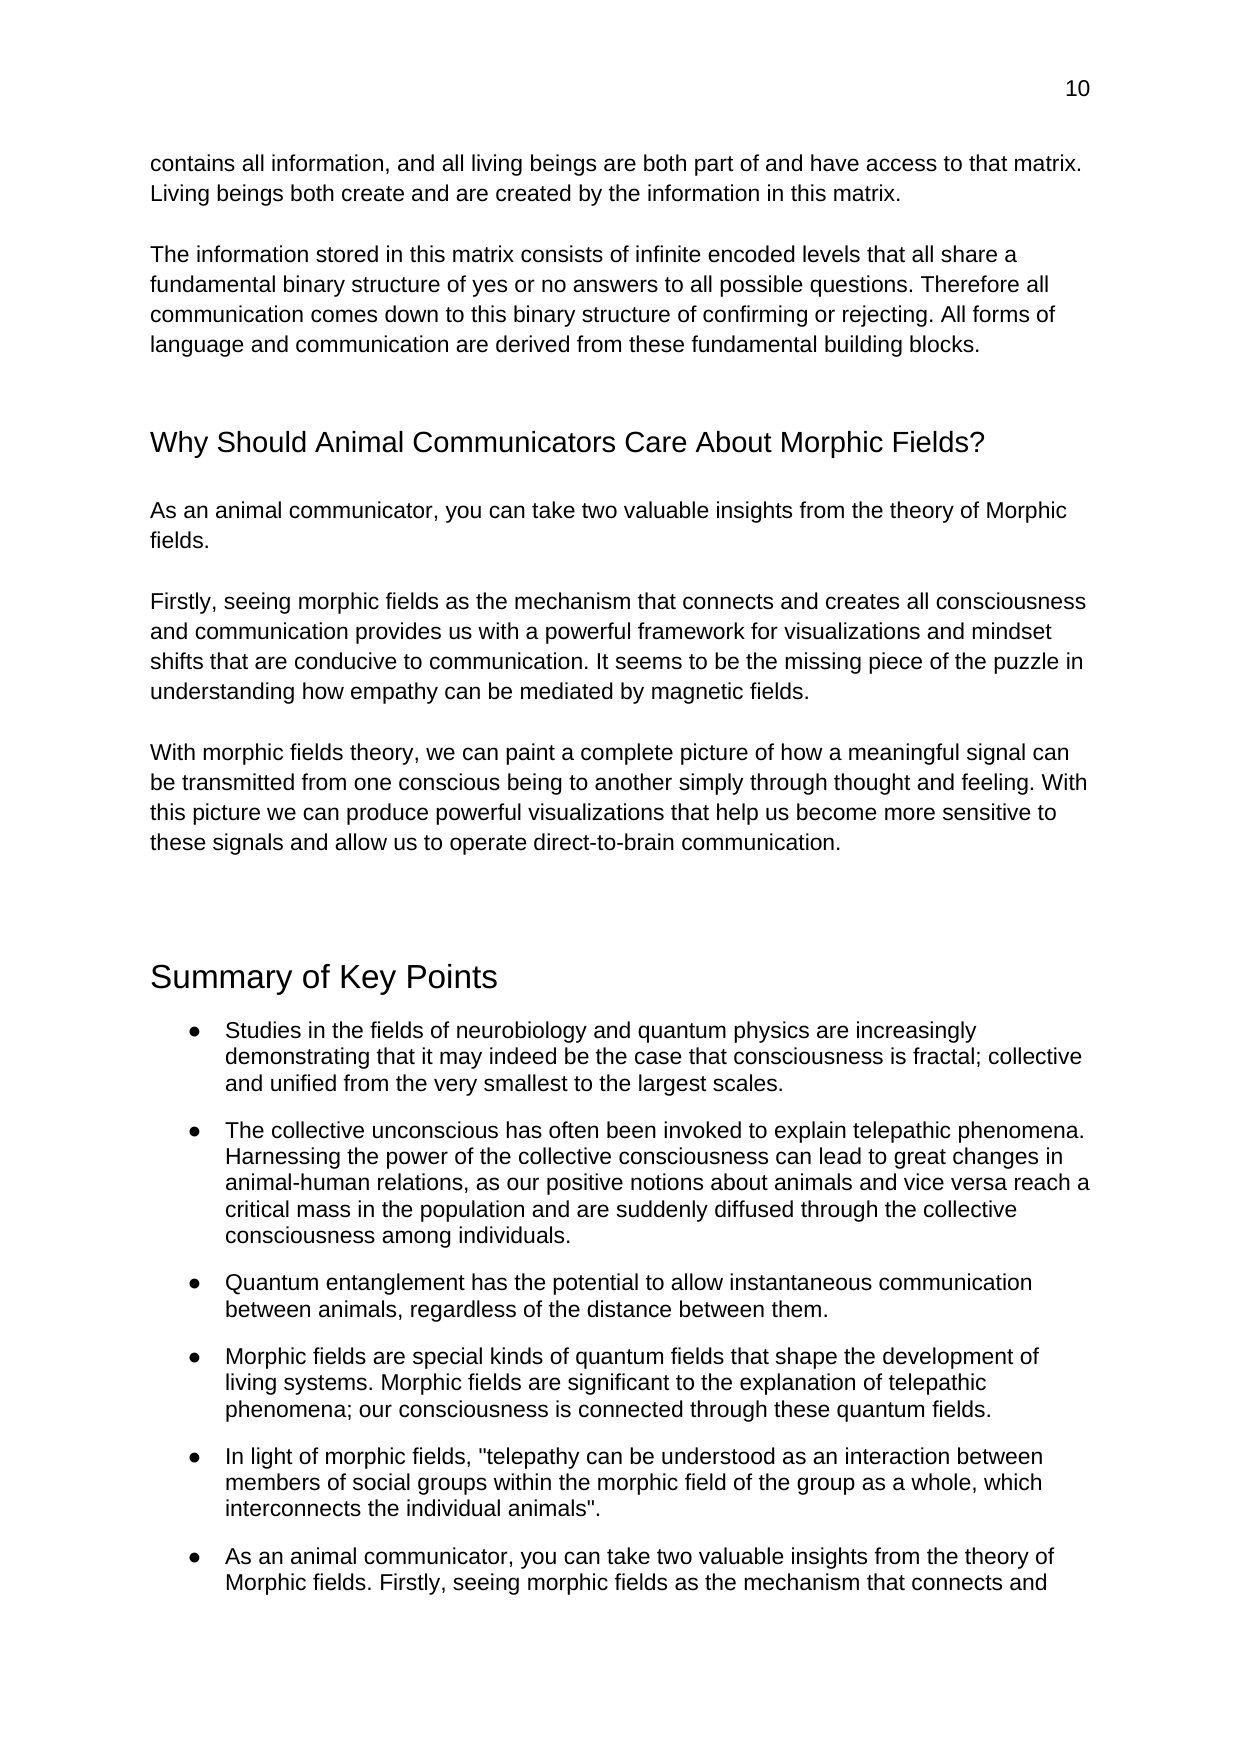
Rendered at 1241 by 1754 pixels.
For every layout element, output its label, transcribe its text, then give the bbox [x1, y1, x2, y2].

text As an animal communicator, you can take two valuable insights from the theory of Morphic fields. [150, 497, 1090, 554]
list Morphic fields are special kinds of quantum fields that shape the development of living systems. Morphic fields are significant to the explanation of telepathic phenomena; our consciousness is connected through these quantum fields. [187, 1343, 1090, 1422]
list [187, 1543, 1090, 1595]
text With morphic fields theory, we can paint a complete picture of how a meaningful signal can be transmitted from one conscious being to another simply through thought and feeling. With this picture we can produce powerful visualizations that help us become more sensitive to these signals and allow us to operate direct-to-brain communication. [150, 739, 1090, 856]
list Quantum entanglement has the potential to allow instantaneous communication between animals, regardless of the distance between them. [187, 1269, 1090, 1322]
text Firstly, seeing morphic fields as the mechanism that connects and creates all consciousness and communication provides us with a powerful framework for visualizations and mindset shifts that are conducive to communication. It seems to be the missing piece of the puzzle in understanding how empathy can be mediated by magnetic fields. [150, 588, 1090, 705]
list In light of morphic fields, "telepathy can be understood as an interaction between members of social groups within the morphic field of the group as a whole, which interconnects the individual animals". [187, 1443, 1090, 1522]
list Studies in the fields of neurobiology and quantum physics are increasingly demonstrating that it may indeed be the case that consciousness is fractal; collective and unified from the very smallest to the largest scales. [187, 1017, 1090, 1096]
text The information stored in this matrix consists of infinite encoded levels that all share a fundamental binary structure of yes or no answers to all possible questions. Therefore all communication comes down to this binary structure of confirming or rejecting. All forms of language and communication are derived from these fundamental building blocks. [150, 241, 1090, 358]
list The collective unconscious has often been invoked to explain telepathic phenomena. Harnessing the power of the collective consciousness can lead to great changes in animal-human relations, as our positive notions about animals and vice versa reach a critical mass in the population and are suddenly diffused through the collective consciousness among individuals. [187, 1117, 1090, 1248]
subtitle Why Should Animal Communicators Care About Morphic Fields? [150, 425, 1090, 458]
subtitle Summary of Key Points [150, 957, 1090, 996]
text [150, 150, 1090, 207]
